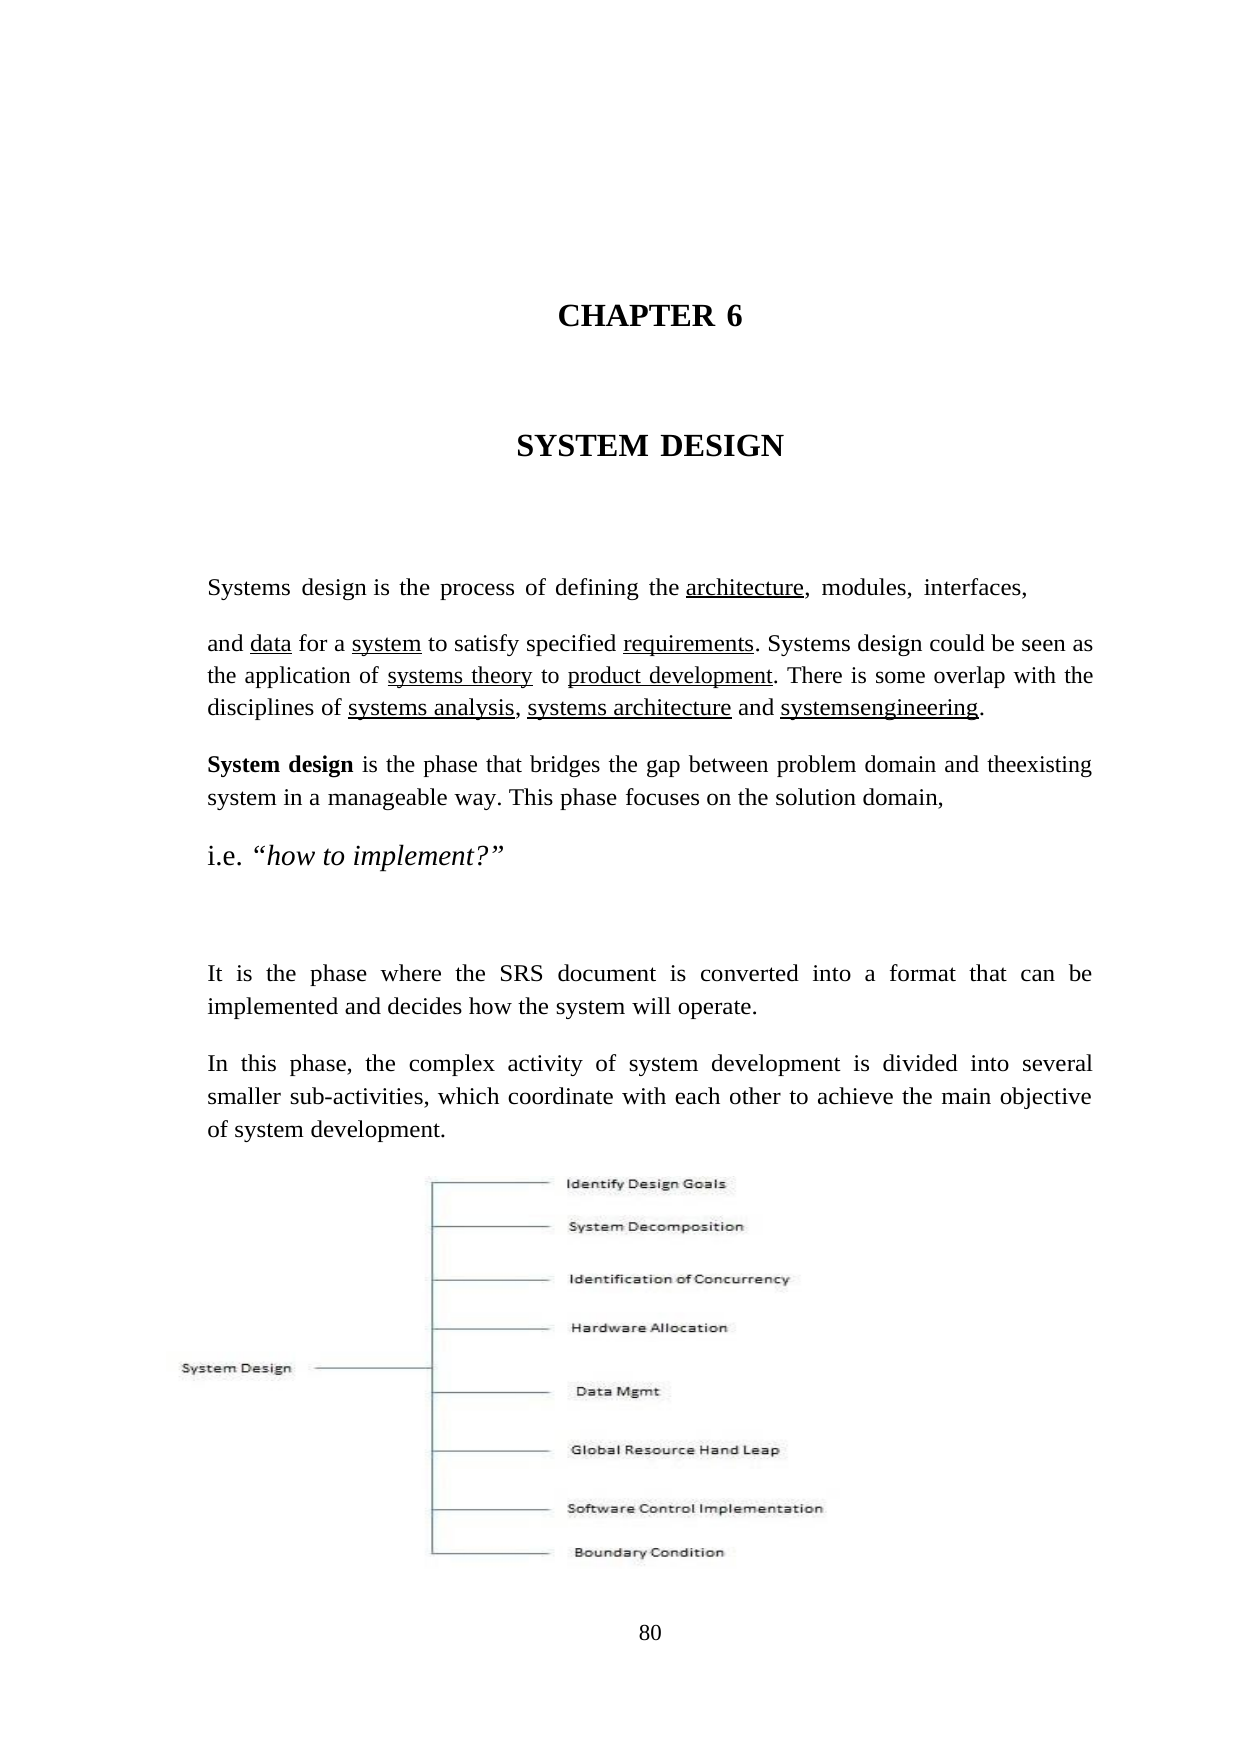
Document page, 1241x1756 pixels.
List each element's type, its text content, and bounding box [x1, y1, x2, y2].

text SYSTEM DESIGN [252, 426, 1048, 463]
picture [166, 1176, 840, 1569]
text System design is the phase that bridges the gap between problem domain and theexisting system in a manageable way. This phase focuses on the solution domain, [207, 750, 1094, 811]
text i.e. “how to implement?” [207, 838, 1240, 872]
text In this phase, the complex activity of system development is divided into several smaller sub-activities, which coordinate with each other to achieve the main objective of system development. [207, 1049, 1094, 1142]
subtitle CHAPTER 6 [252, 297, 1048, 334]
text Systems design is the process of defining the architecture, modules, interfaces, [207, 572, 1240, 600]
text It is the phase where the SRS document is converted into a format that can be implemented and decides how the system will operate. [207, 959, 1092, 1020]
text and data for a system to satisfy specified requirements. Systems design could be seen as the application of systems theory to product development. There is some overlap with the disciplines of systems analysis, systems architecture and systemsengineering. [207, 629, 1094, 721]
